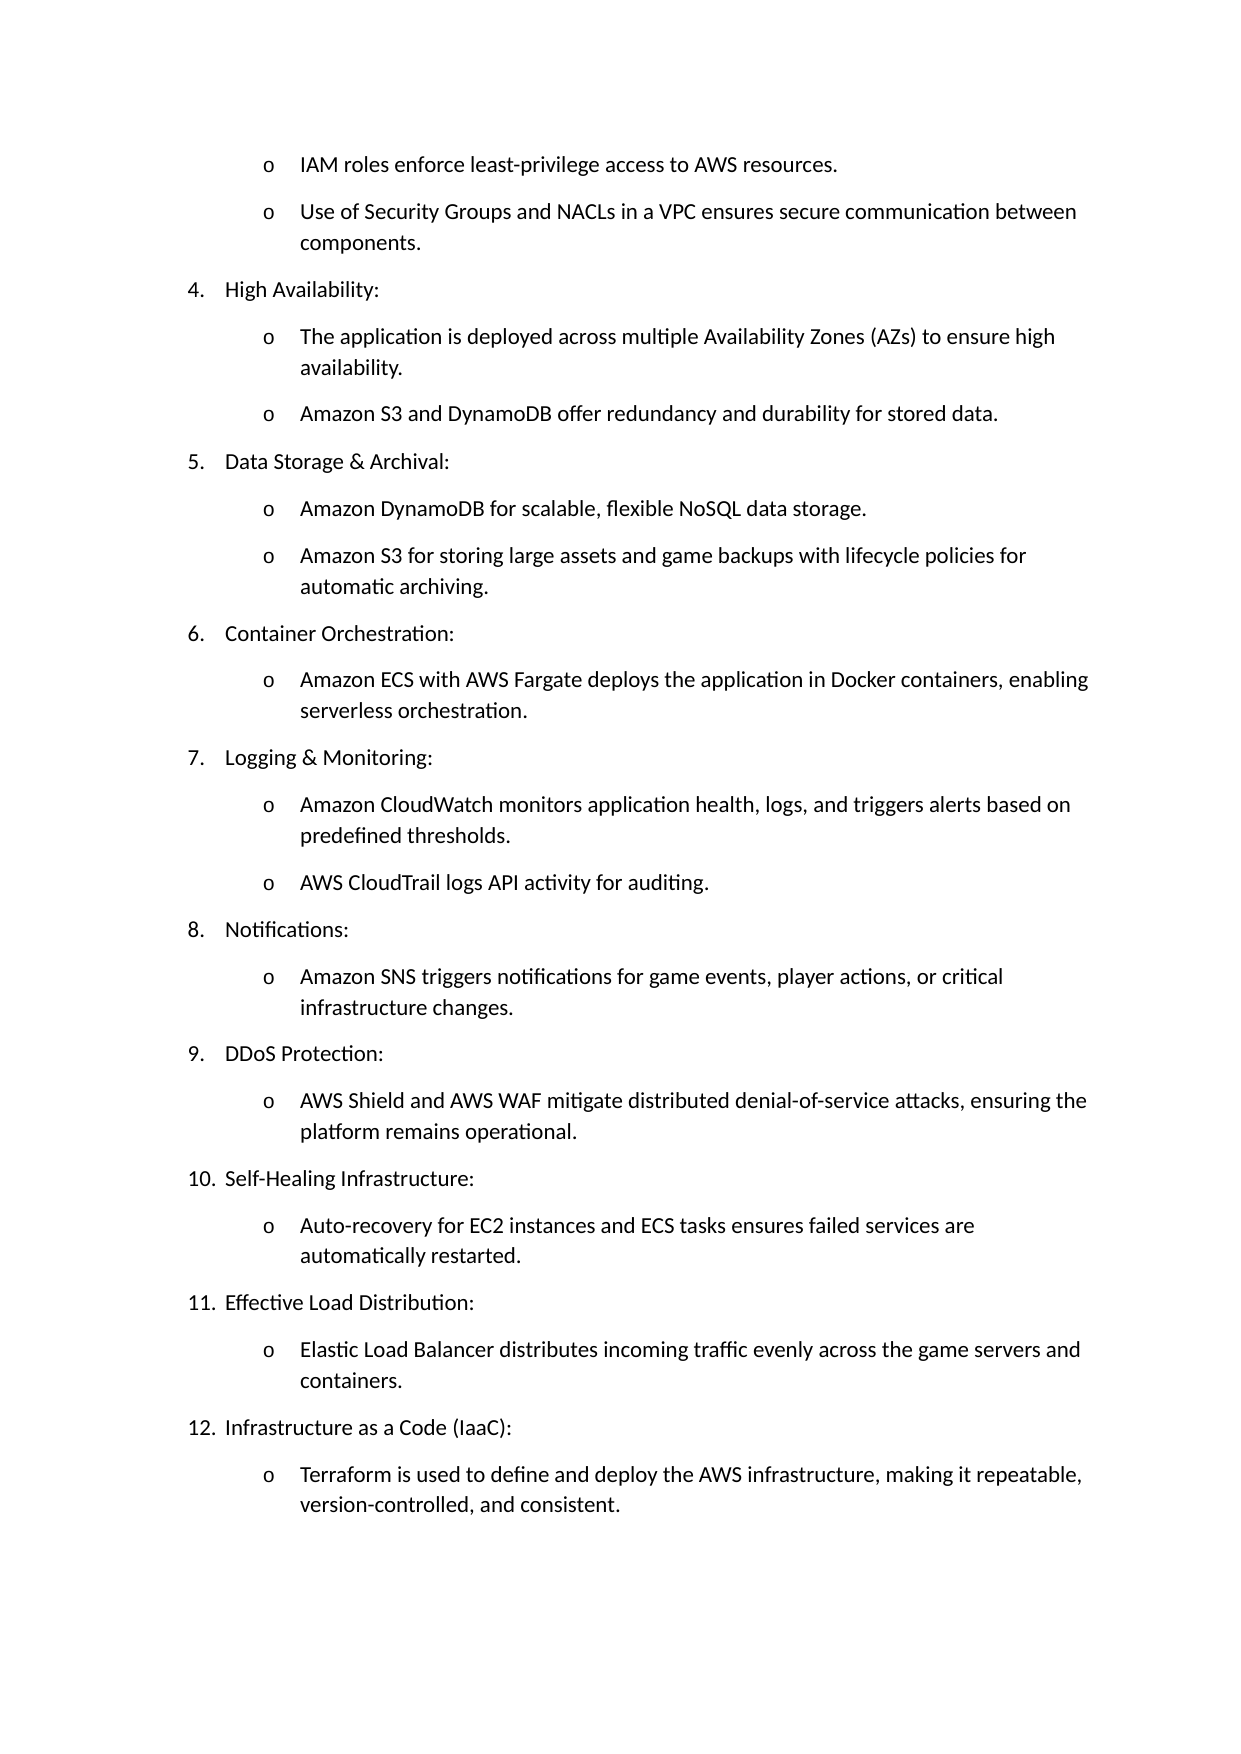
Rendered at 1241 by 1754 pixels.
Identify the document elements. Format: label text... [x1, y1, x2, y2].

list Amazon S3 for storing large assets and game backups with lifecycle policies for automatic archiving. [262, 541, 1090, 600]
list Notifications: [187, 915, 1090, 943]
list DDoS Protection: [187, 1039, 1090, 1068]
list AWS CloudTrail logs API activity for auditing. [262, 868, 1090, 896]
list Logging & Monitoring: [187, 743, 1090, 771]
list Effective Load Distribution: [187, 1288, 1090, 1317]
list Infrastructure as a Code (IaaC): [187, 1413, 1090, 1441]
list Container Orchestration: [187, 619, 1090, 647]
list Amazon DynamoDB for scalable, flexible NoSQL data storage. [262, 494, 1090, 522]
list Amazon S3 and DynamoDB offer redundancy and durability for stored data. [262, 399, 1090, 428]
list Amazon CloudWatch monitors application health, logs, and triggers alerts based on predefined thresholds. [262, 790, 1090, 849]
list Data Storage & Archival: [187, 447, 1090, 475]
list Amazon ECS with AWS Fargate deploys the application in Docker containers, enabling serverless orchestration. [262, 666, 1090, 724]
list Amazon SNS triggers notifications for game events, player actions, or critical infrastructure changes. [262, 962, 1090, 1021]
list Use of Security Groups and NACLs in a VPC ensures secure communication between components. [262, 197, 1090, 256]
list Self-Healing Infrastructure: [187, 1164, 1090, 1192]
list High Availability: [187, 275, 1090, 303]
list IAM roles enforce least-privilege access to AWS resources. [262, 150, 1090, 178]
list Auto-recovery for EC2 instances and ECS tasks ensures failed services are automatically restarted. [262, 1211, 1090, 1270]
list Terraform is used to define and deploy the AWS infrastructure, making it repeatable, version-controlled, and consistent. [262, 1460, 1090, 1519]
list The application is deployed across multiple Availability Zones (AZs) to ensure high availability. [262, 322, 1090, 381]
list Elastic Load Balancer distributes incoming traffic evenly across the game servers and containers. [262, 1335, 1090, 1394]
list AWS Shield and AWS WAF mitigate distributed denial-of-service attacks, ensuring the platform remains operational. [262, 1086, 1090, 1145]
